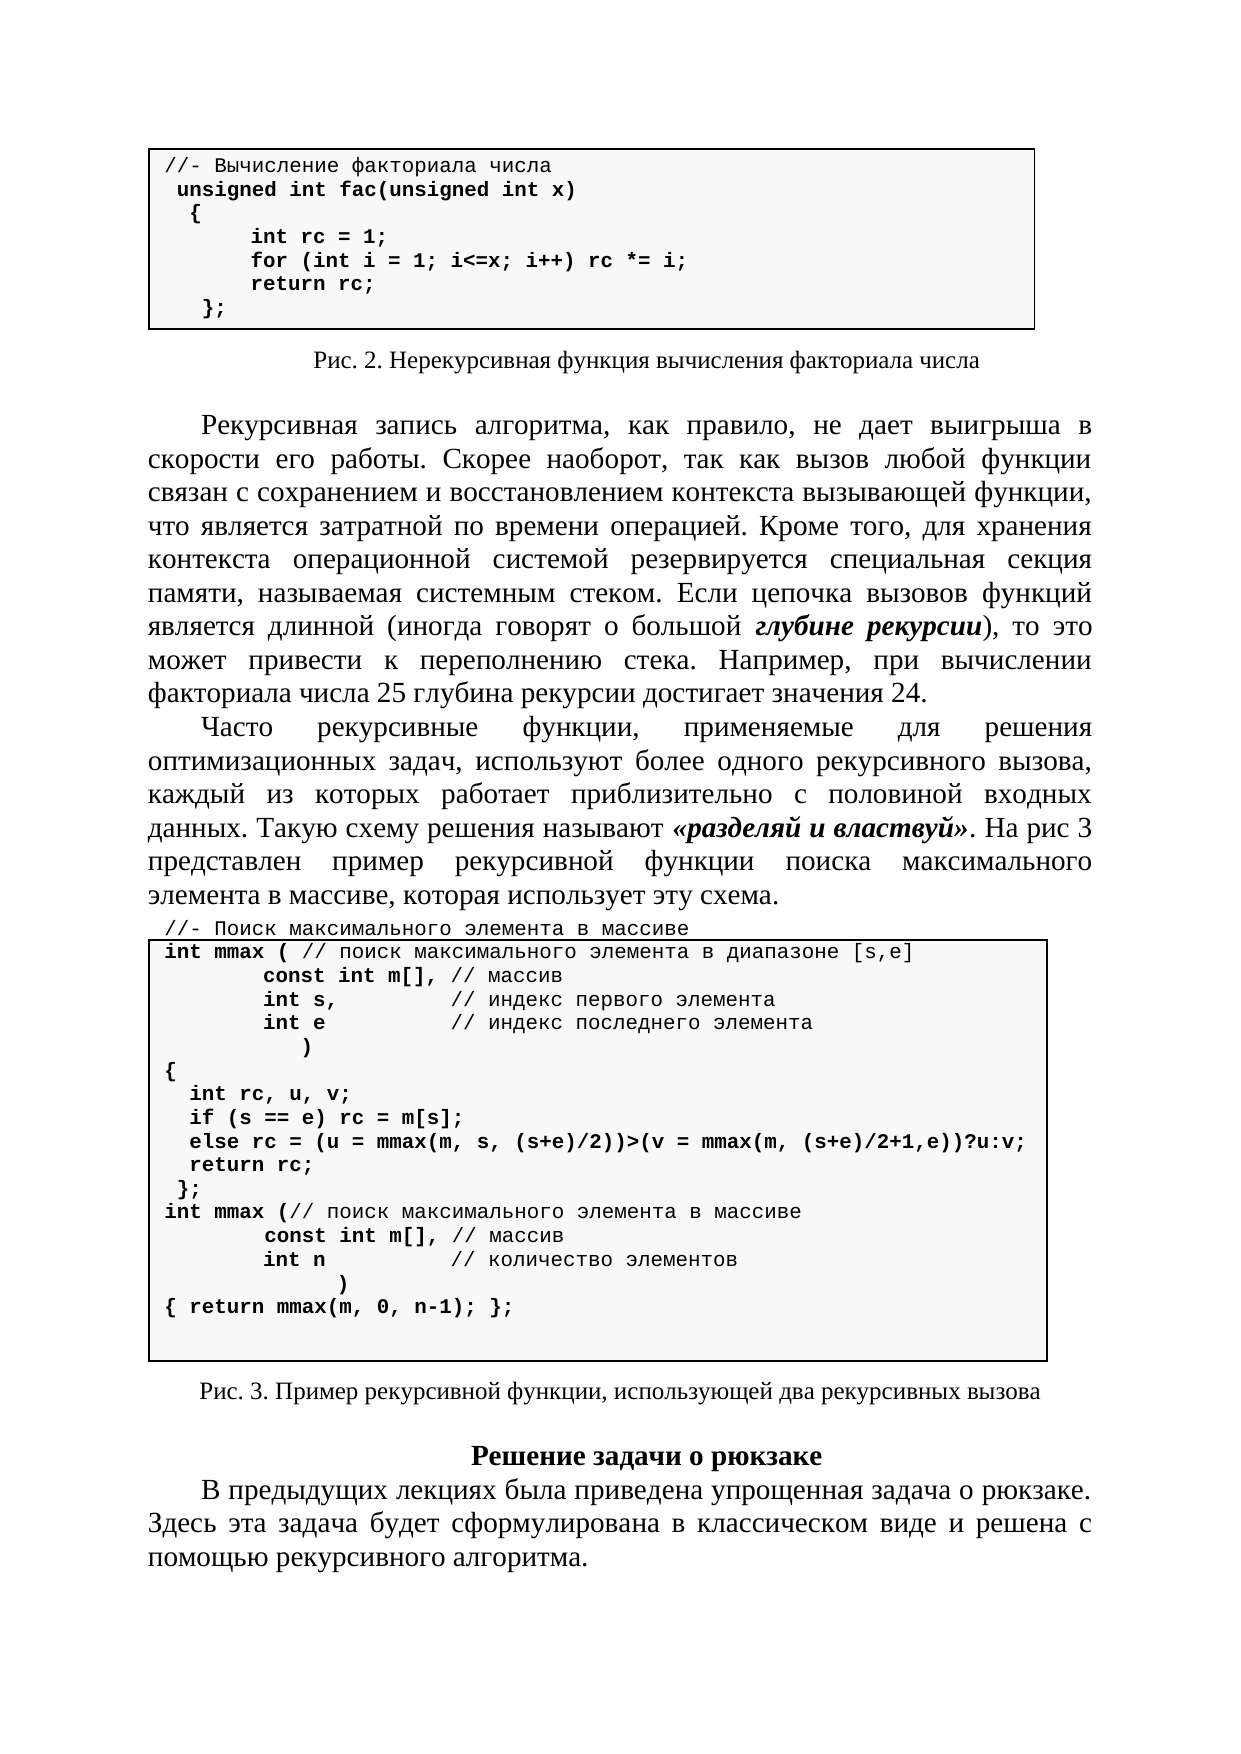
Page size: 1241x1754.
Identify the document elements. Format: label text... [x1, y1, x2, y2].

text Рис. 2. Нерекурсивная функция вычисления факториала числа [148, 345, 1093, 374]
text Рис. 3. Пример рекурсивной функции, использующей два рекурсивных вызова [148, 1376, 1093, 1405]
text Часто рекурсивные функции, применяемые для решения оптимизационных задач, используют более одного рекурсивного вызова, каждый из которых работает приблизительно с половиной входных данных. Такую схему решения называют «разделяй и властвуй». На рис 3 представлен пример рекурсивной функции поиска максимального элемента в массиве, которая использует эту схема. [148, 709, 1093, 910]
text Решение задачи о рюкзаке [148, 1438, 1093, 1472]
text В предыдущих лекциях была приведена упрощенная задача о рюкзаке. Здесь эта задача будет сформулирована в классическом виде и решена с помощью рекурсивного алгоритма. [148, 1472, 1093, 1573]
text Рекурсивная запись алгоритма, как правило, не дает выигрыша в скорости его работы. Скорее наоборот, так как вызов любой функции связан с сохранением и восстановлением контекста вызывающей функции, что является затратной по времени операцией. Кроме того, для хранения контекста операционной системой резервируется специальная секция памяти, называемая системным стеком. Если цепочка вызовов функций является длинной (иногда говорят о большой глубине рекурсии), то это может привести к переполнению стека. Например, при вычислении факториала числа 25 глубина рекурсии достигает значения 24. [148, 407, 1093, 709]
